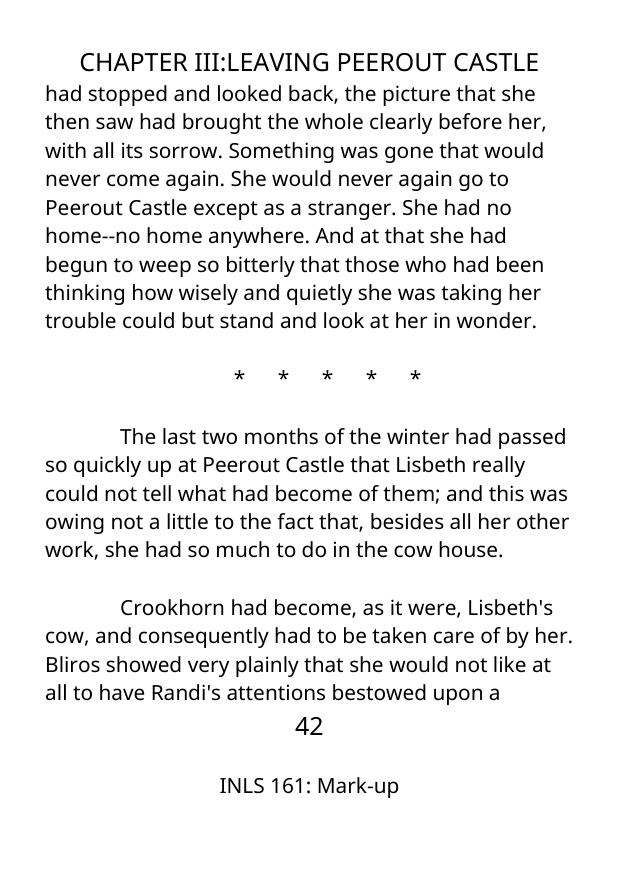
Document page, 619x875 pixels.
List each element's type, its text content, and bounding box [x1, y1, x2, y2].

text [45, 79, 574, 335]
text The last two months of the winter had passed so quickly up at Peerout Castle that Lisbeth really could not tell what had become of them; and this was owing not a little to the fact that, besides all her other work, she had so much to do in the cow house. [45, 422, 574, 564]
text * * * * * [45, 364, 574, 393]
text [45, 593, 574, 707]
